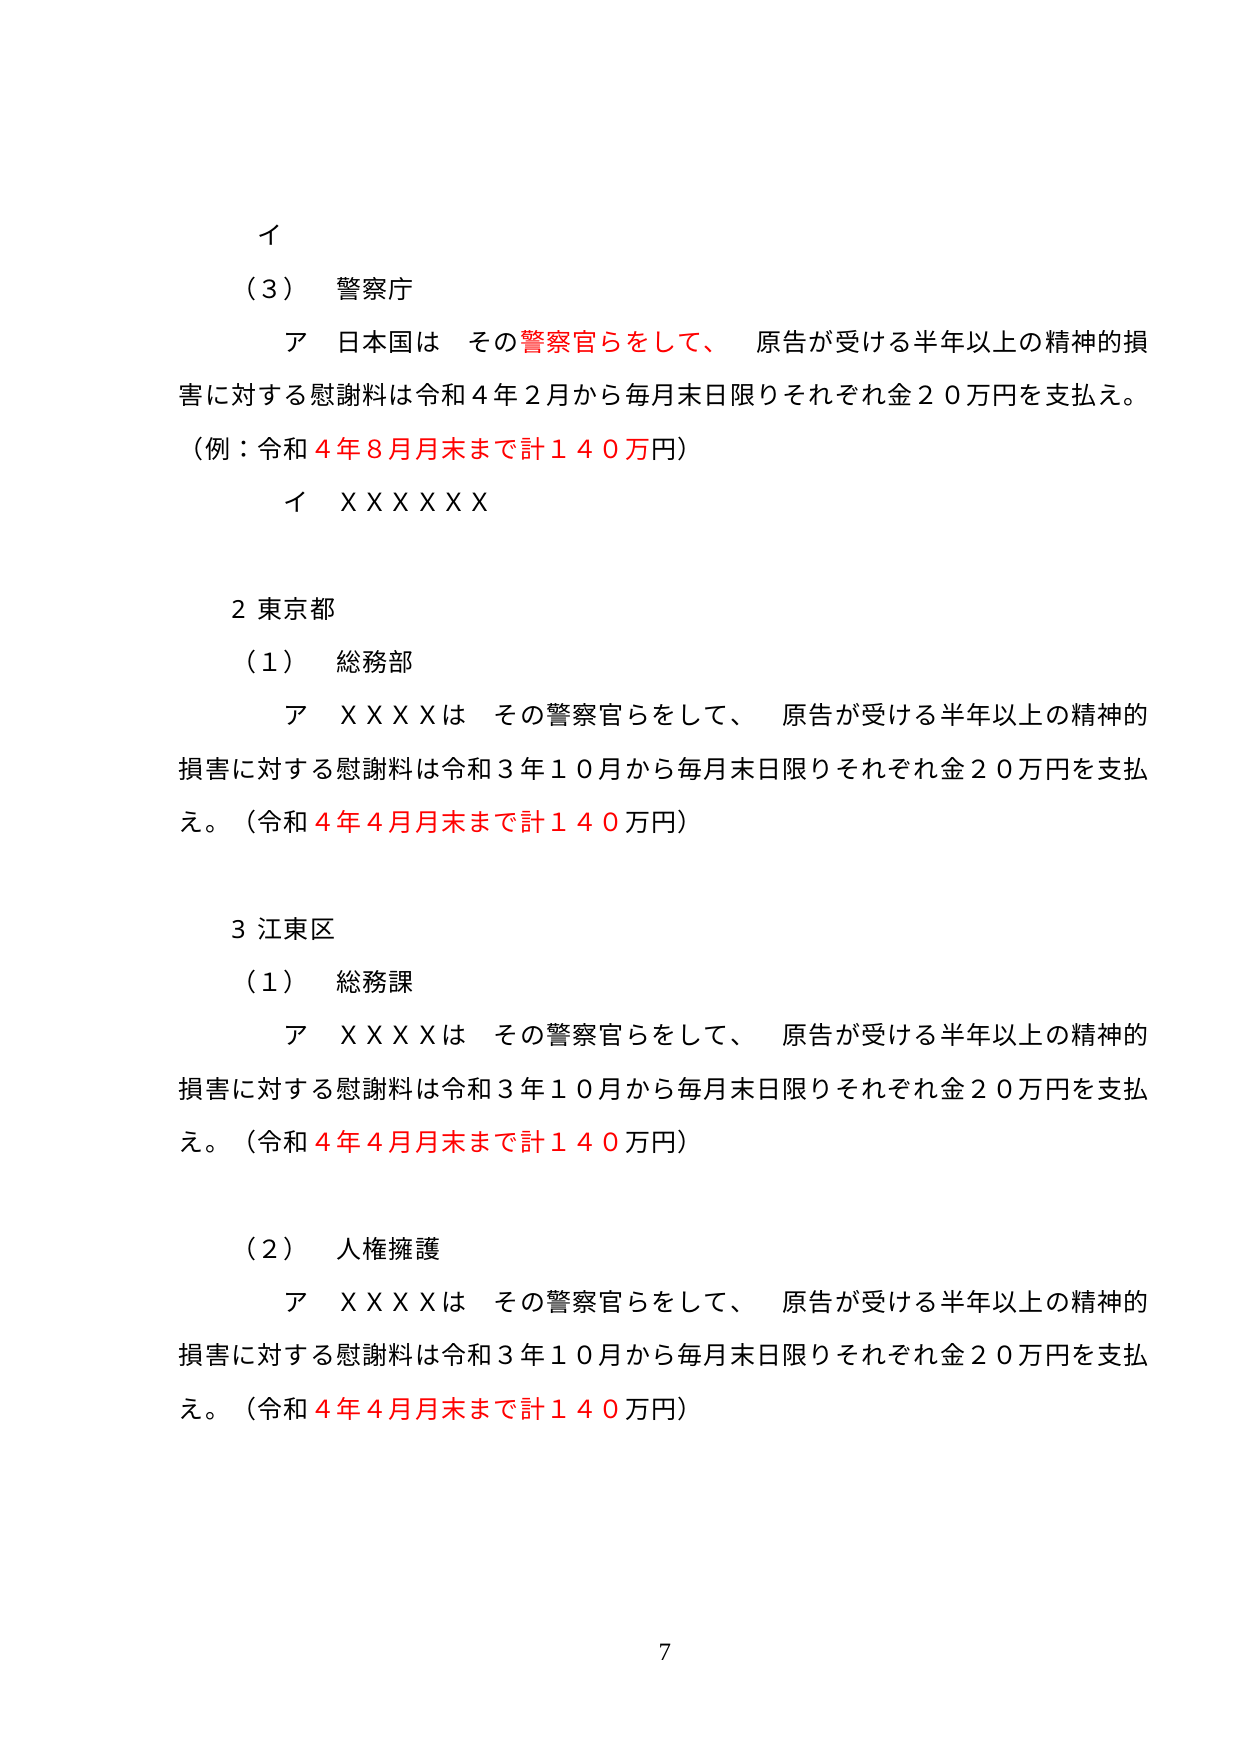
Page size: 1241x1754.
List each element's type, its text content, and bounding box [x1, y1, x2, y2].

subtitle 総務部 [214, 634, 1150, 687]
subtitle 人権擁護 [214, 1221, 1150, 1274]
text ア ＸＸＸＸは その警察官らをして、 原告が受ける半年以上の精神的損害に対する慰謝料は令和３年１０月から毎月末日限りそれぞれ金２０万円を支払え。（令和４年４月月末まで計１４０万円） [179, 1007, 1150, 1167]
text ア ＸＸＸＸは その警察官らをして、 原告が受ける半年以上の精神的損害に対する慰謝料は令和３年１０月から毎月末日限りそれぞれ金２０万円を支払え。（令和４年４月月末まで計１４０万円） [179, 687, 1150, 847]
subtitle 江東区 [208, 901, 1150, 954]
subtitle 東京都 [208, 581, 1150, 634]
text ア 日本国は その警察官らをして、 原告が受ける半年以上の精神的損害に対する慰謝料は令和４年２月から毎月末日限りそれぞれ金２０万円を支払え。（例：令和４年８月月末まで計１４０万円） [179, 314, 1150, 474]
text ア ＸＸＸＸは その警察官らをして、 原告が受ける半年以上の精神的損害に対する慰謝料は令和３年１０月から毎月末日限りそれぞれ金２０万円を支払え。（令和４年４月月末まで計１４０万円） [179, 1274, 1150, 1434]
text イ ＸＸＸＸＸＸ [179, 474, 1150, 527]
text イ [179, 207, 1150, 261]
subtitle 総務課 [214, 954, 1150, 1007]
subtitle 警察庁 [214, 261, 1150, 314]
